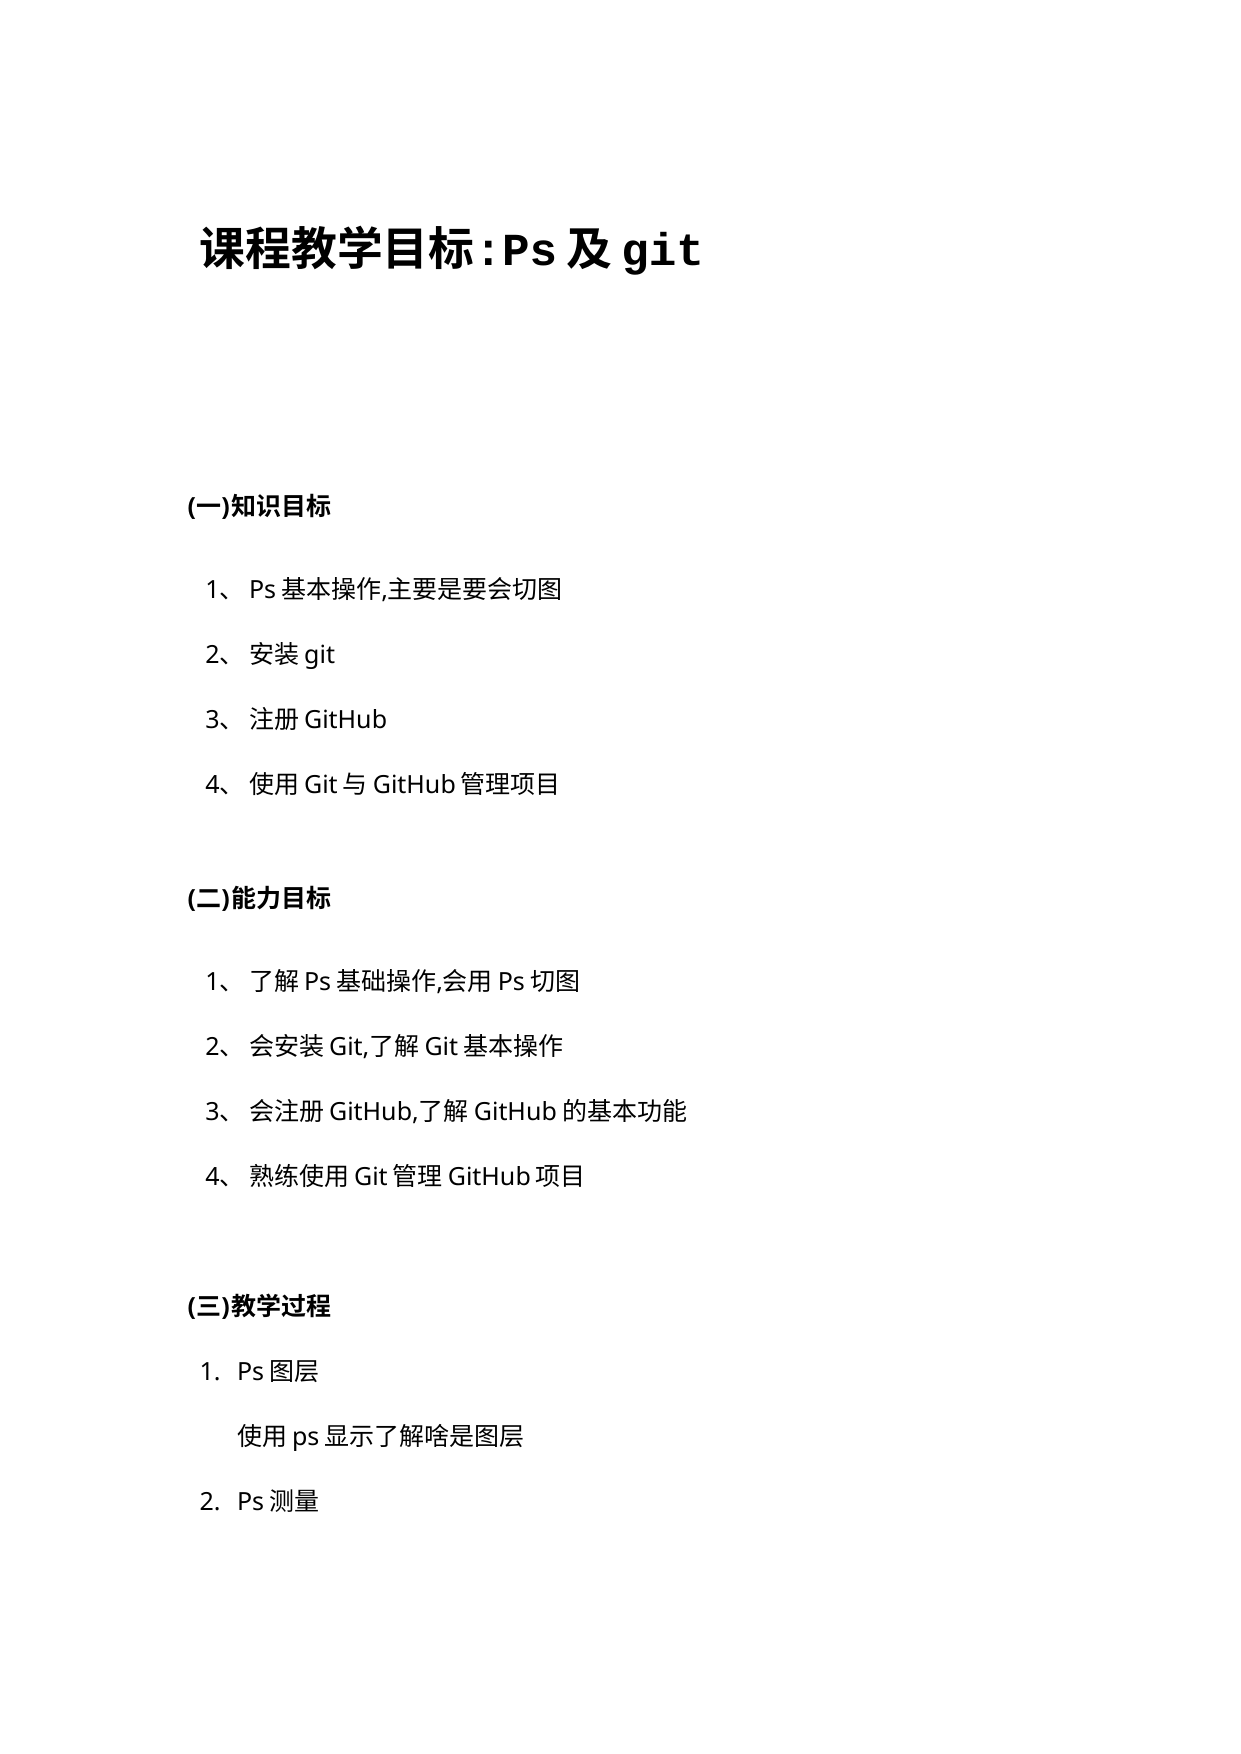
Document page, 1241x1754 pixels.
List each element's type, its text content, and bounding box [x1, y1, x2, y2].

list 安装git [205, 621, 1053, 686]
list 能力目标 [187, 864, 1053, 929]
list Ps基本操作,主要是要会切图 [205, 556, 1053, 621]
list 注册GitHub [205, 686, 1053, 751]
list 了解Ps基础操作,会用Ps切图 [205, 947, 1053, 1012]
list 会安装Git,了解Git基本操作 [205, 1012, 1053, 1077]
list 教学过程 [187, 1272, 1053, 1337]
list 会注册GitHub,了解GitHub的基本功能 [205, 1077, 1053, 1142]
list 使用Git与GitHub管理项目 [205, 751, 1053, 816]
subtitle 课程教学目标:Ps及git [199, 197, 1053, 295]
list Ps测量 [199, 1467, 1053, 1532]
list 知识目标 [187, 472, 1053, 537]
list 熟练使用Git管理GitHub项目 [205, 1142, 1053, 1207]
list Ps图层 [199, 1337, 1053, 1402]
list 使用ps显示了解啥是图层 [237, 1402, 1053, 1467]
